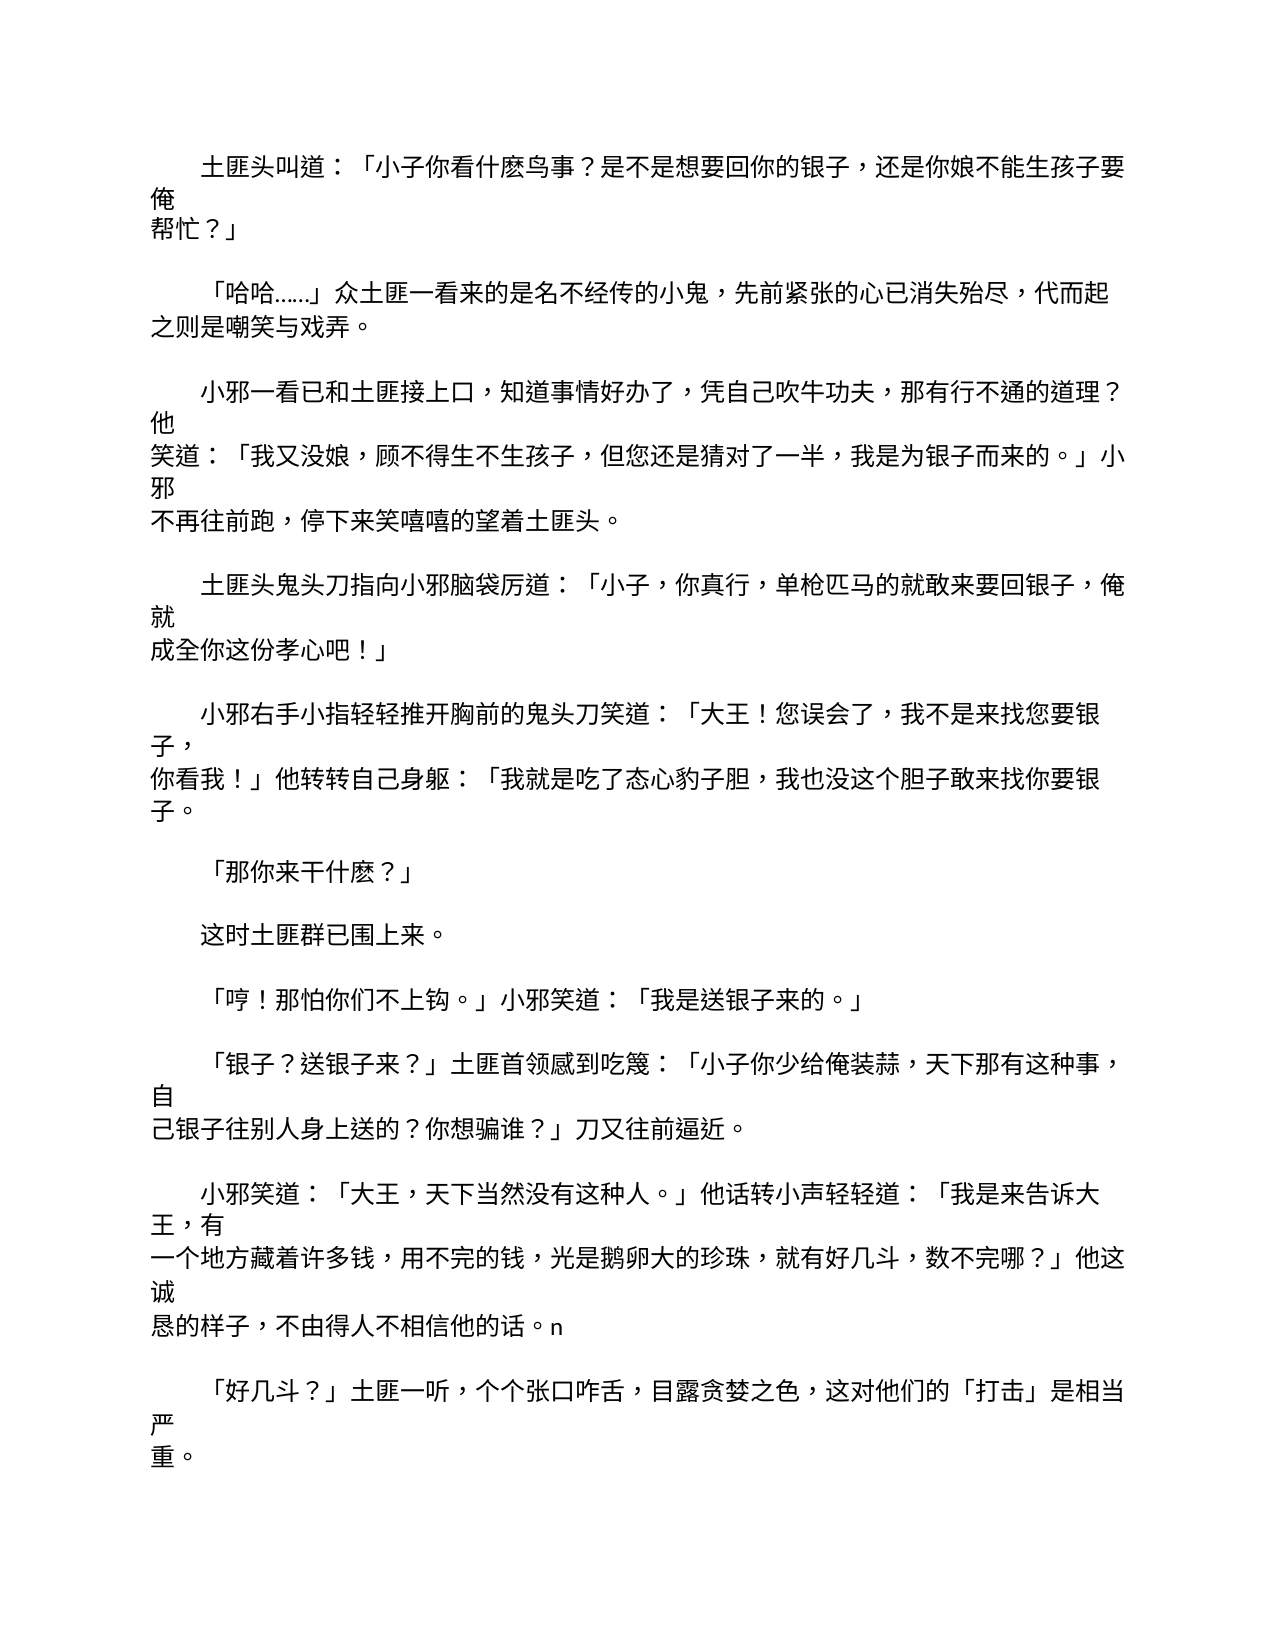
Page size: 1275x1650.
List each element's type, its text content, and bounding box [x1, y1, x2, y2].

text 「好几斗？」土匪一听，个个张口咋舌，目露贪婪之色，这对他们的「打击」是相当严 [150, 1373, 1125, 1442]
text 「哼！那怕你们不上钩。」小邪笑道：「我是送银子来的。」 [150, 982, 1125, 1017]
text 恳的样子，不由得人不相信他的话。n [150, 1309, 1125, 1343]
text 帮忙？」 [150, 214, 1125, 245]
text 成全你这份孝心吧！」 [150, 633, 1125, 667]
text 你看我！」他转转自己身躯：「我就是吃了态心豹子胆，我也没这个胆子敢来找你要银子。 [150, 762, 1125, 826]
text 小邪右手小指轻轻推开胸前的鬼头刀笑道：「大王！您误会了，我不是来找您要银子， [150, 697, 1125, 762]
text 「银子？送银子来？」土匪首领感到吃篾：「小子你少给俺装蒜，天下那有这种事，自 [150, 1047, 1125, 1112]
text 「哈哈……」众土匪一看来的是名不经传的小鬼，先前紧张的心已消失殆尽，代而起 [150, 276, 1125, 310]
text 「那你来干什麽？」 [150, 857, 1125, 887]
text 这时土匪群已围上来。 [150, 918, 1125, 952]
text 一个地方藏着许多钱，用不完的钱，光是鹅卵大的珍珠，就有好几斗，数不完哪？」他这诚 [150, 1241, 1125, 1309]
text 小邪一看已和土匪接上口，知道事情好办了，凭自己吹牛功夫，那有行不通的道理？他 [150, 374, 1125, 439]
text 小邪笑道：「大王，天下当然没有这种人。」他话转小声轻轻道：「我是来告诉大王，有 [150, 1176, 1125, 1241]
text 不再往前跑，停下来笑嘻嘻的望着土匪头。 [150, 503, 1125, 537]
text 己银子往别人身上送的？你想骗谁？」刀又往前逼近。 [150, 1112, 1125, 1146]
text 重。 [150, 1442, 1125, 1472]
text 之则是嘲笑与戏弄。 [150, 310, 1125, 344]
text 笑道：「我又没娘，顾不得生不生孩子，但您还是猜对了一半，我是为银子而来的。」小邪 [150, 439, 1125, 503]
text 土匪头叫道：「小子你看什麽鸟事？是不是想要回你的银子，还是你娘不能生孩子要俺 [150, 150, 1125, 214]
text 土匪头鬼头刀指向小邪脑袋厉道：「小子，你真行，单枪匹马的就敢来要回银子，俺就 [150, 568, 1125, 633]
